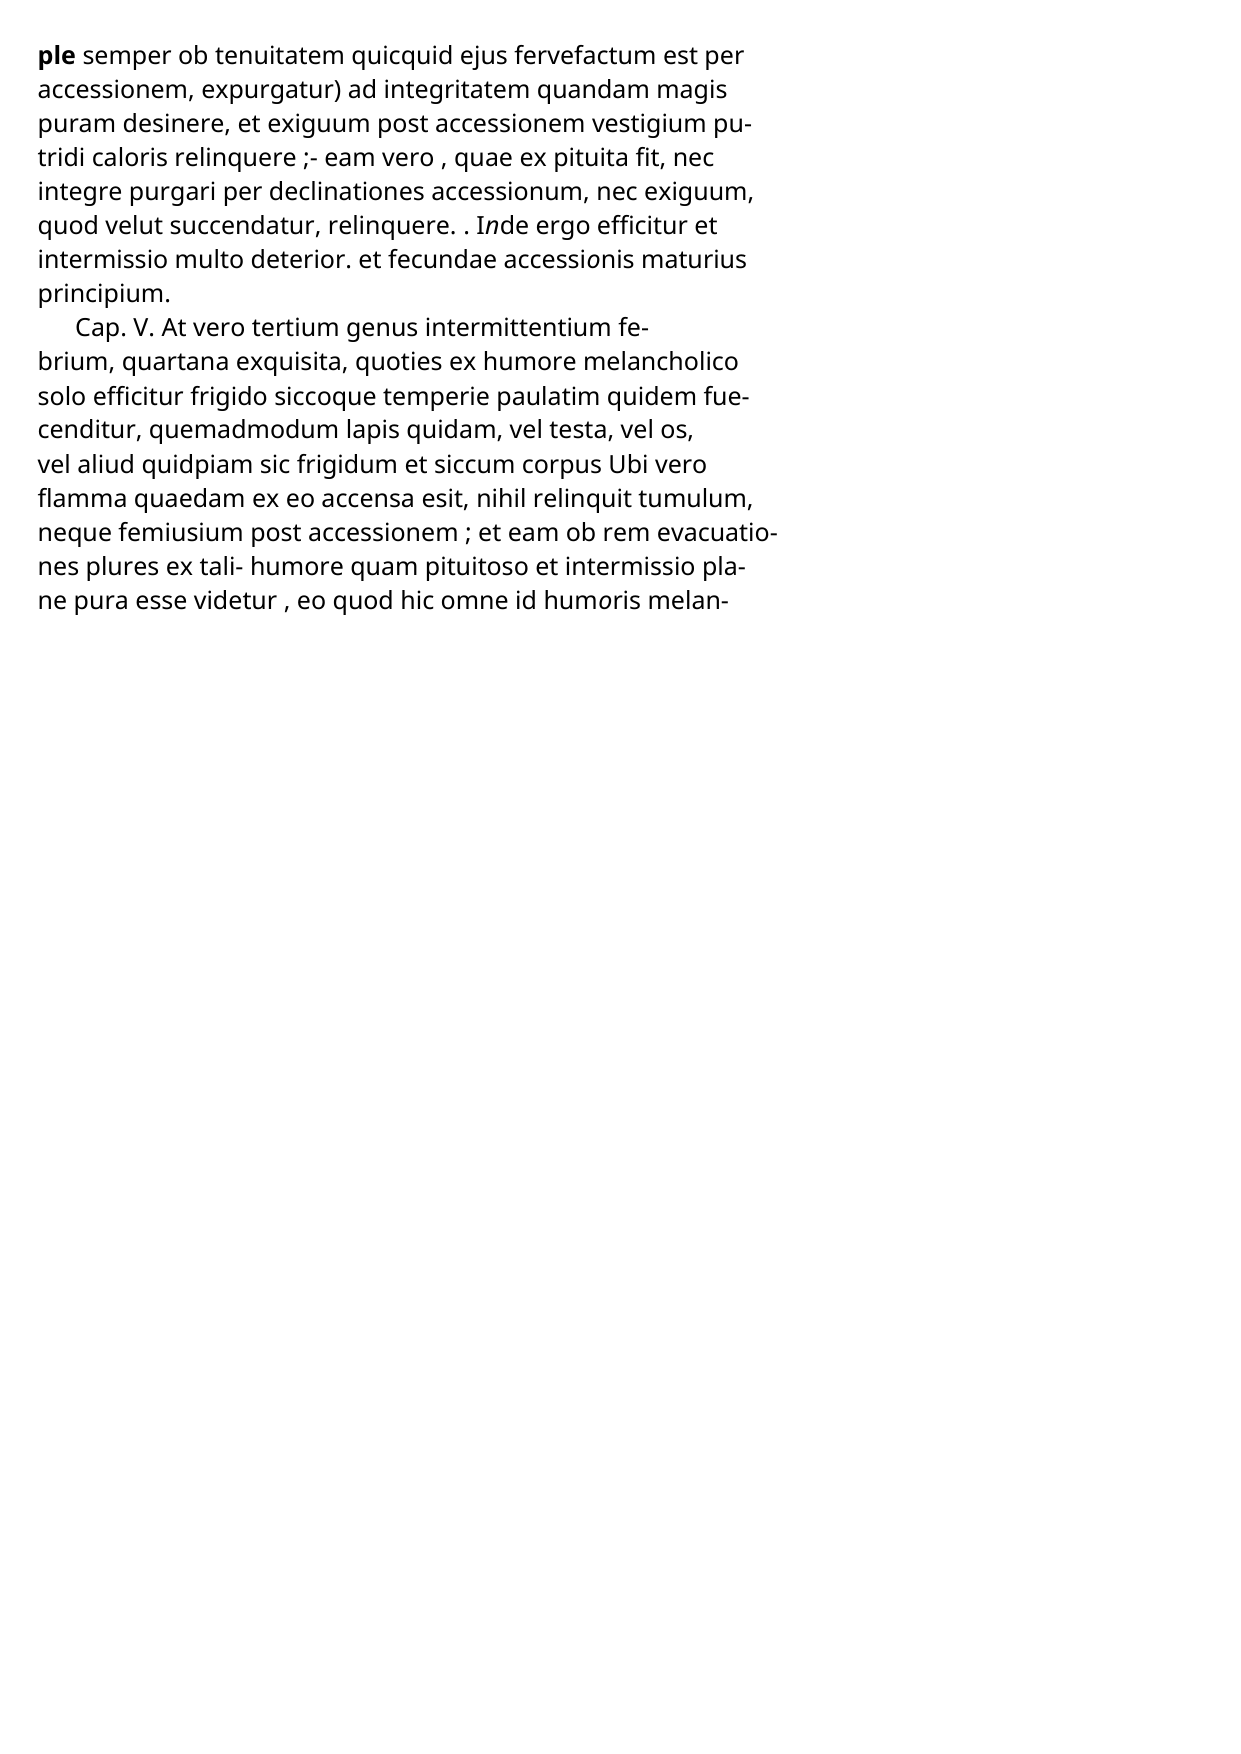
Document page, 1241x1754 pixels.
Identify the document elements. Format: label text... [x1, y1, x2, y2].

text ple semper ob tenuitatem quicquid ejus fervefactum est per accessionem, expurgatur) ad integritatem quandam magis puram desinere, et exiguum post accessionem vestigium pu- tridi caloris relinquere ;- eam vero , quae ex pituita fit, nec integre purgari per declinationes accessionum, nec exiguum, quod velut succendatur, relinquere. . Inde ergo efficitur et intermissio multo deterior. et fecundae accessionis maturius principium. [37, 37, 1203, 310]
text Cap. V. At vero tertium genus intermittentium fe- brium, quartana exquisita, quoties ex humore melancholico solo efficitur frigido siccoque temperie paulatim quidem fue- cenditur, quemadmodum lapis quidam, vel testa, vel os, vel aliud quidpiam sic frigidum et siccum corpus Ubi vero flamma quaedam ex eo accensa esit, nihil relinquit tumulum, neque femiusium post accessionem ; et eam ob rem evacuatio- nes plures ex tali- humore quam pituitoso et intermissio pla- ne pura esse videtur , eo quod hic omne id humoris melan- [37, 310, 1203, 617]
